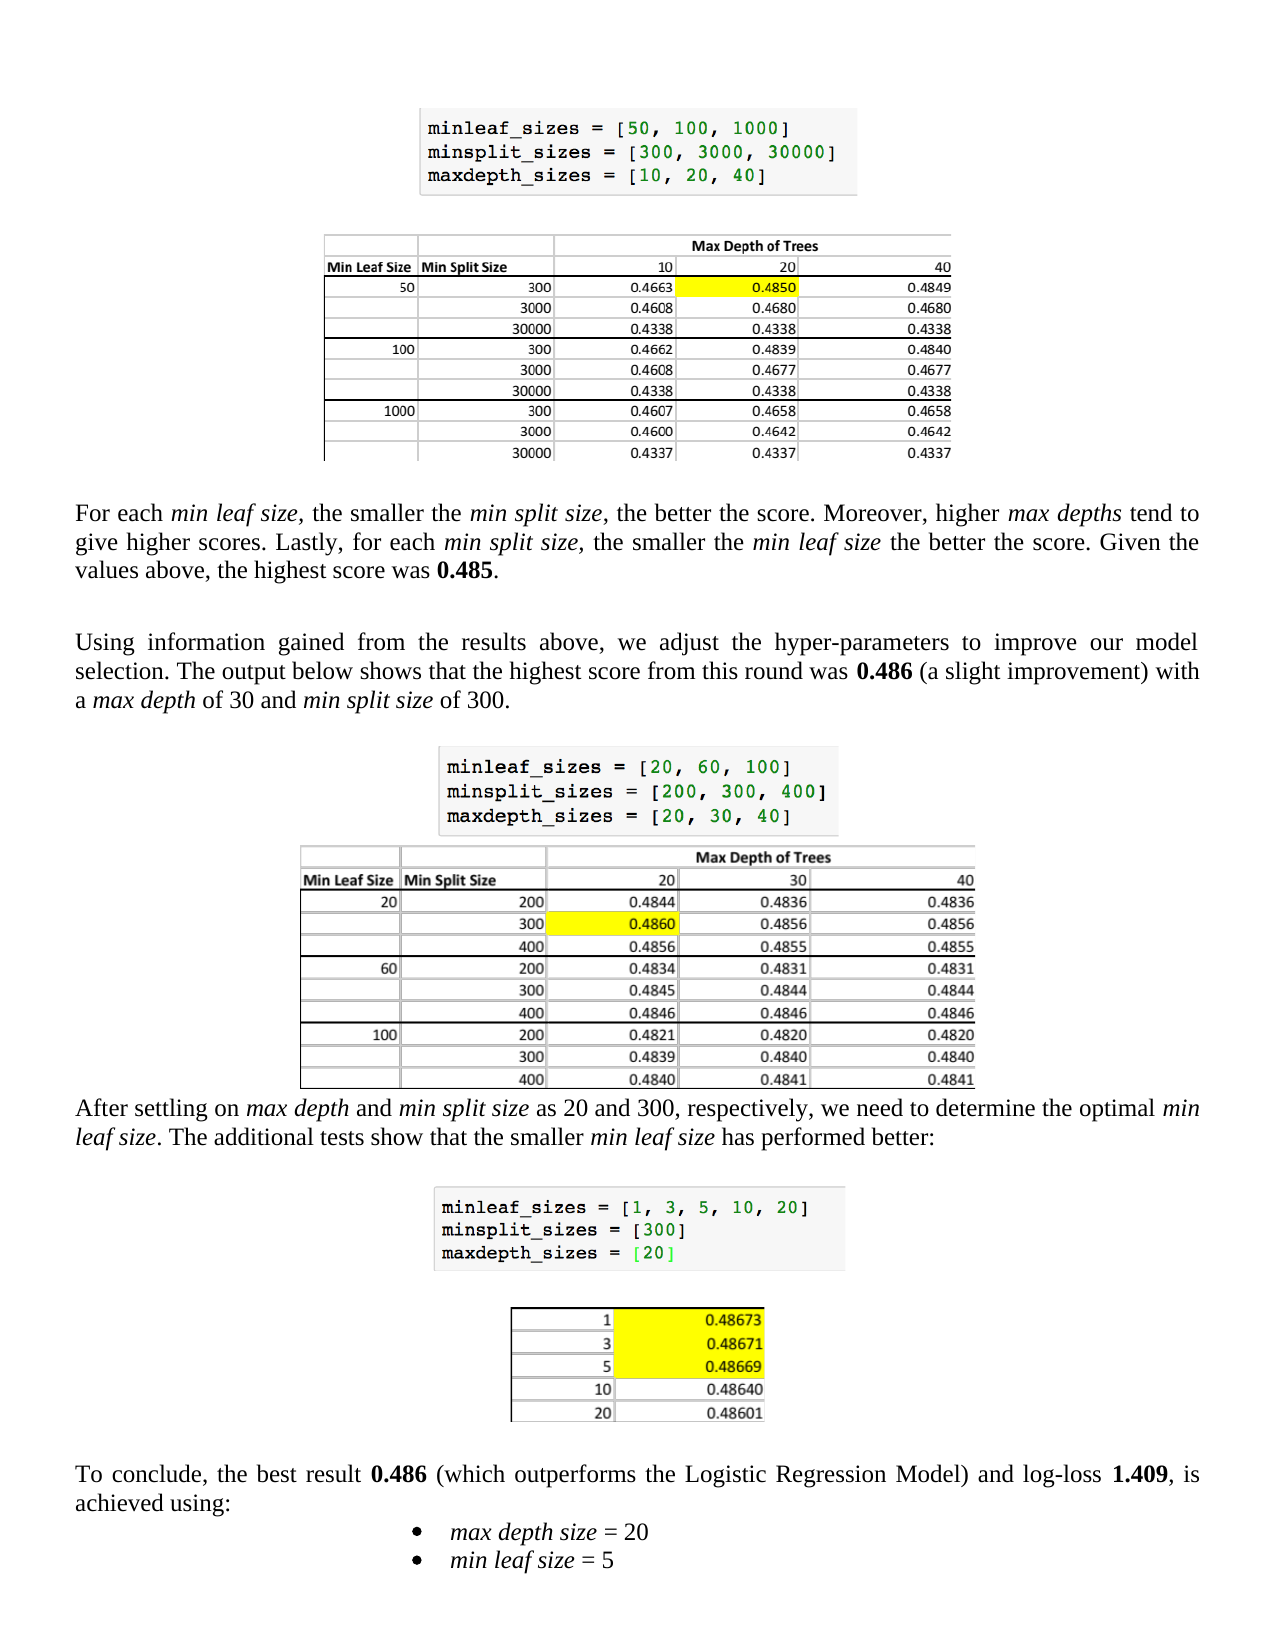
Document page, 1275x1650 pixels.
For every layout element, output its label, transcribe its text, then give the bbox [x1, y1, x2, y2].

list min leaf size = 5 [412, 1546, 1200, 1574]
picture [429, 1183, 846, 1271]
text To conclude, the best result 0.486 (which outperforms the Logistic Regression Model) and log-loss 1.409, is achieved using: [75, 1459, 1200, 1517]
picture [417, 108, 858, 197]
text Using information gained from the results above, we adjust the hyper-parameters to improve our model selection. The output below shows that the highest score from this round was 0.486 (a slight improvement) with a max depth of 30 and min split size of 300. [75, 627, 1200, 713]
list max depth size = 20 [412, 1517, 1200, 1546]
text For each min leaf size, the smaller the min split size, the better the score. Moreover, higher max depths tend to give higher scores. Lastly, for each min split size, the smaller the min leaf size the better the score. Given the values above, the highest score was 0.485. [75, 498, 1200, 584]
picture [436, 746, 839, 841]
text After settling on max depth and min split size as 20 and 300, respectively, we need to determine the optimal min leaf size. The additional tests show that the smaller min leaf size has performed better: [75, 1093, 1200, 1150]
